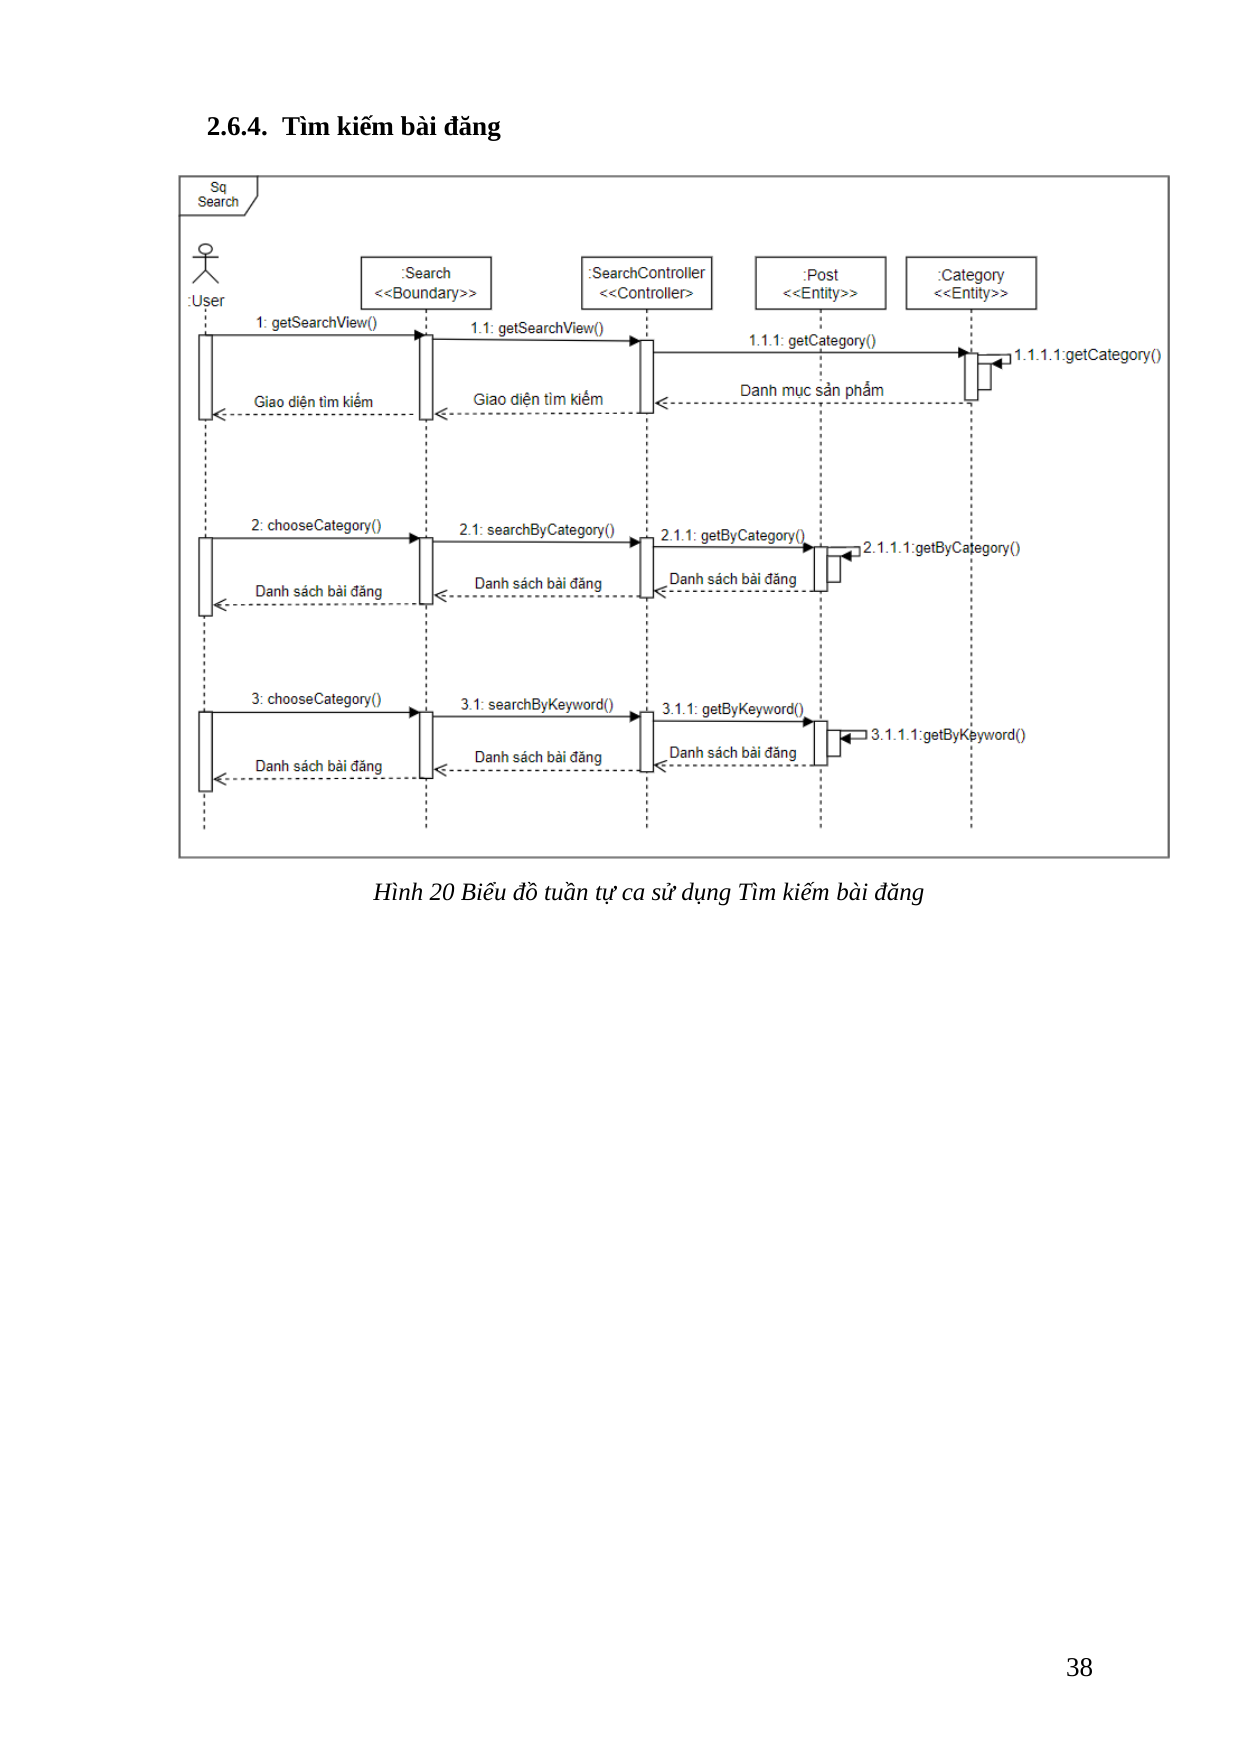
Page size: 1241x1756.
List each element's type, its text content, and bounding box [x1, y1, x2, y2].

text Hình 20 Biểu đồ tuần tự ca sử dụng Tìm kiếm bài đăng [311, 877, 988, 906]
subtitle Tìm kiếm bài đăng [207, 110, 1171, 142]
picture [175, 173, 1172, 862]
